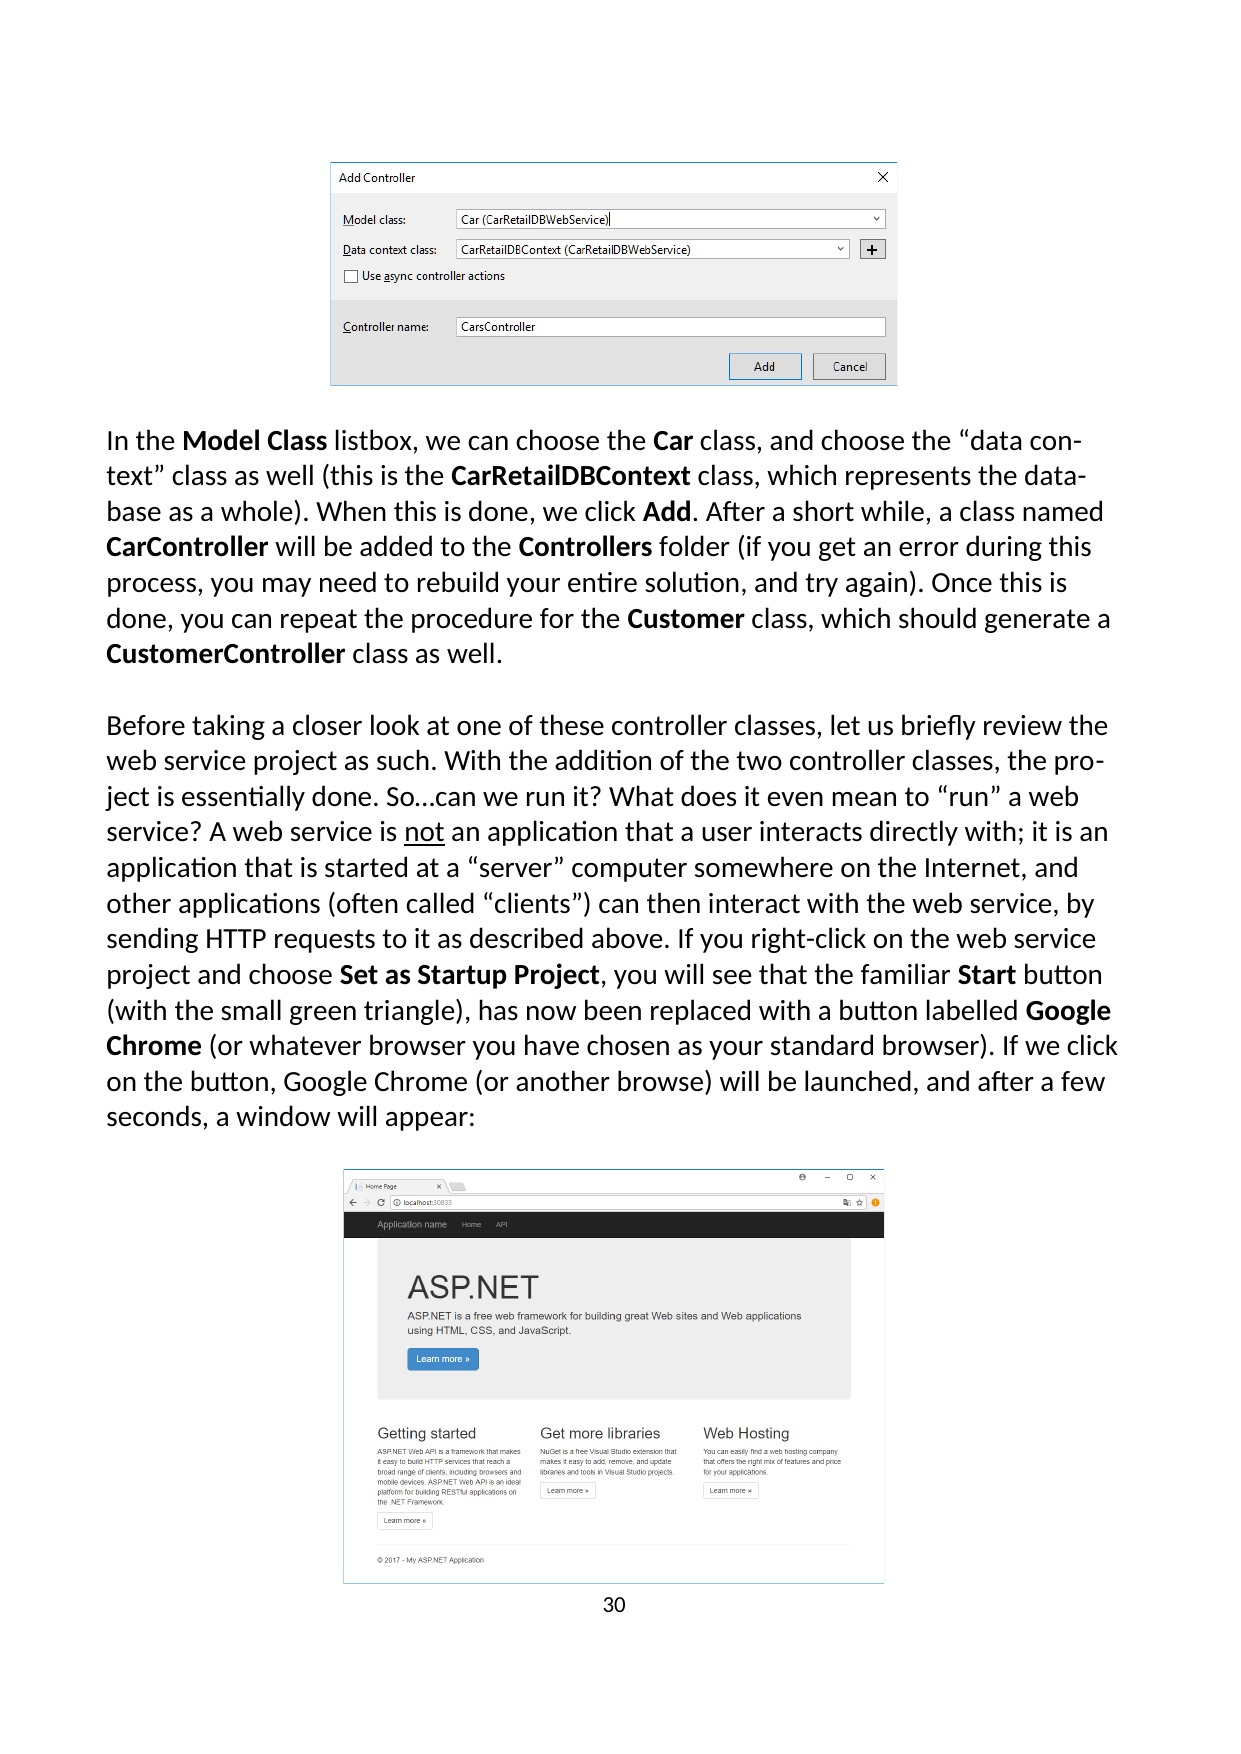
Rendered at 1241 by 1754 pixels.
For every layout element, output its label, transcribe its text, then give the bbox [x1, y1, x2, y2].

text Before taking a closer look at one of these controller classes, let us briefly review the web service project as such. With the addition of the two controller classes, the project is essentially done. So…can we run it? What does it even mean to “run” a web service? A web service is not an application that a user interacts directly with; it is an application that is started at a “server” computer somewhere on the Internet, and other applications (often called “clients”) can then interact with the web service, by sending HTTP requests to it as described above. If you right-click on the web service project and choose Set as Startup Project, you will see that the familiar Start button (with the small green triangle), has now been replaced with a button labelled Google Chrome (or whatever browser you have chosen as your standard browser). If we click on the button, Google Chrome (or another browse) will be launched, and after a few seconds, a window will appear: [106, 707, 1121, 1134]
text In the Model Class listbox, we can choose the Car class, and choose the “data context” class as well (this is the CarRetailDBContext class, which represents the database as a whole). When this is done, we click Add. After a short while, a class named CarController will be added to the Controllers folder (if you get an error during this process, you may need to rebuild your entire solution, and try again). Once this is done, you can repeat the procedure for the Customer class, which should generate a CustomerController class as well. [106, 422, 1121, 671]
picture [343, 1169, 885, 1584]
picture [330, 162, 898, 386]
